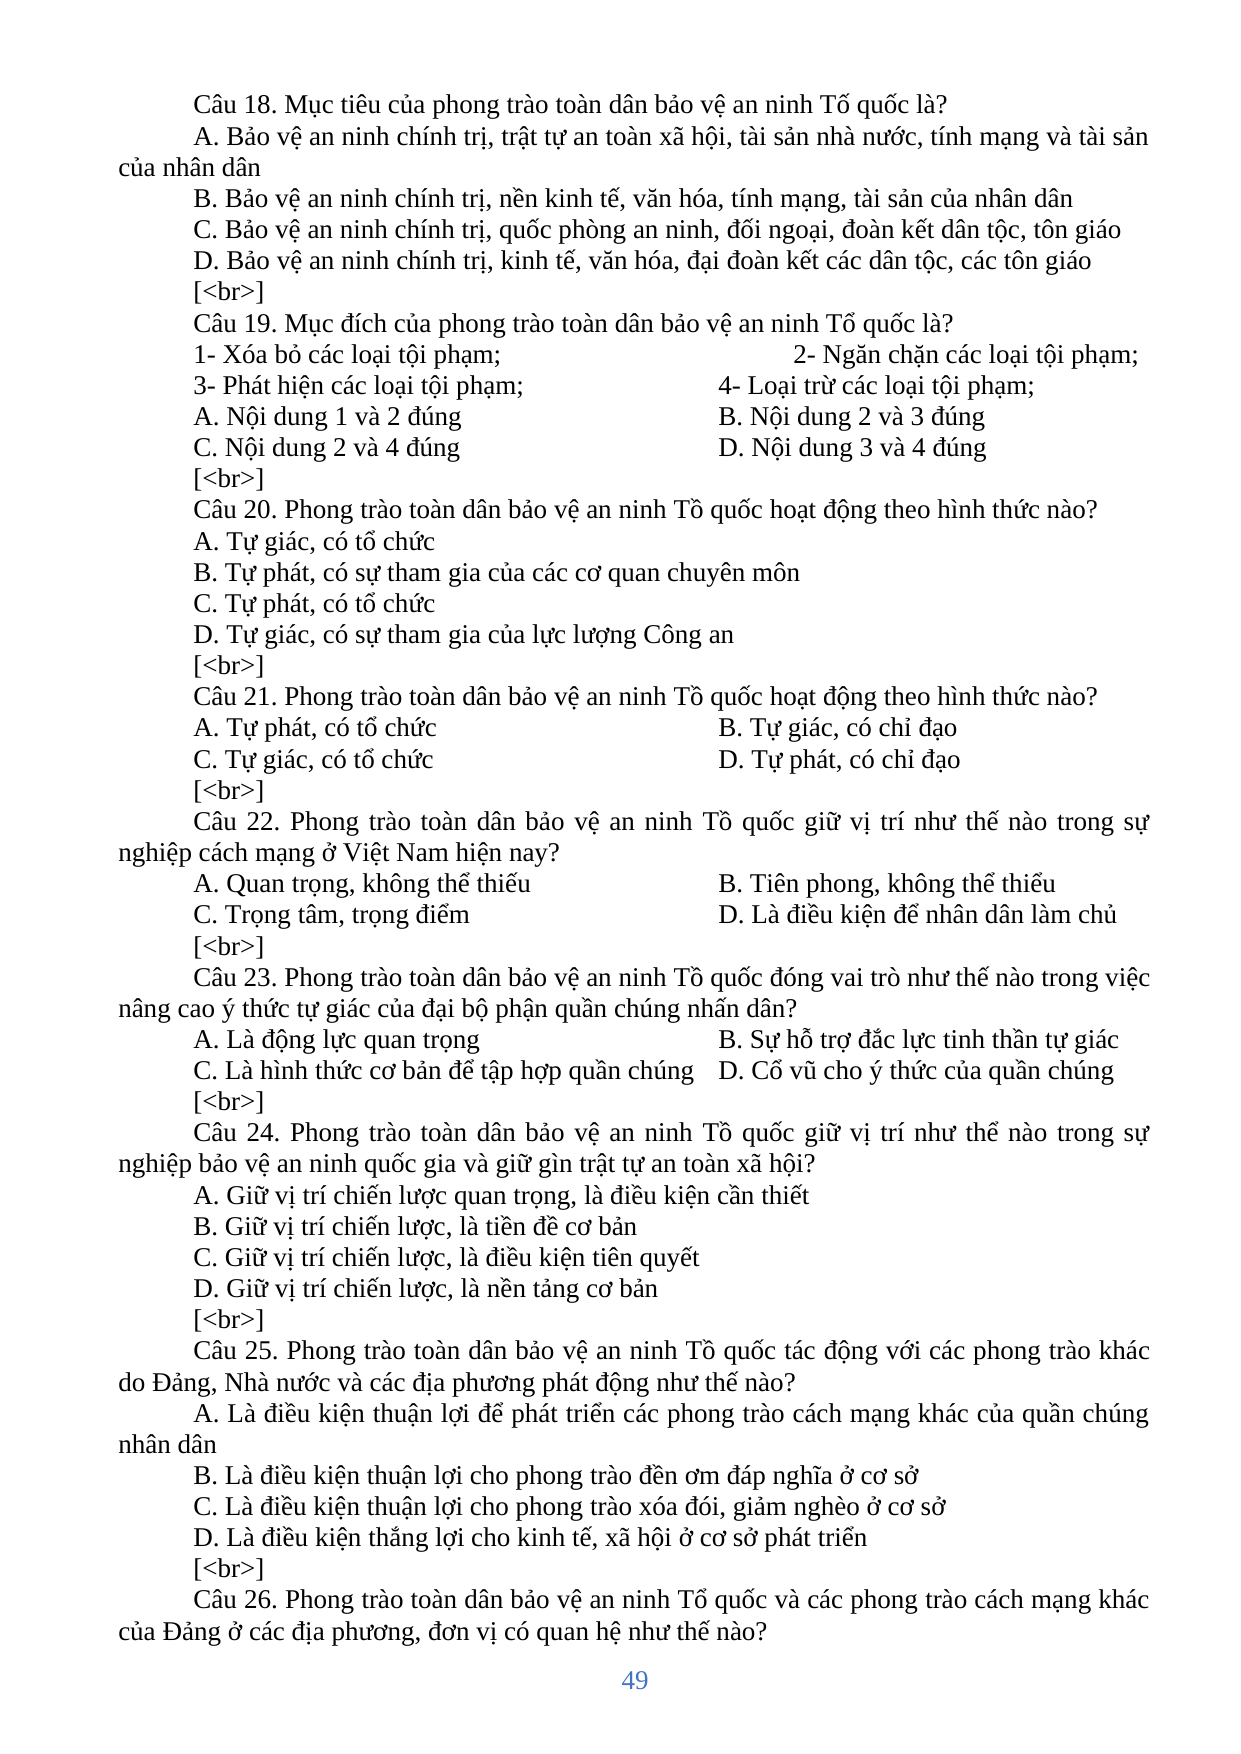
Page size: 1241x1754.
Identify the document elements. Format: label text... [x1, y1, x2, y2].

text Câu 26. Phong trào toàn dân bảo vệ an ninh Tổ quốc và các phong trào cách mạng khác của Đảng ở các địa phương, đơn vị có quan hệ như thế nào? [118, 1584, 1152, 1646]
text Câu 18. Mục tiêu của phong trào toàn dân bảo vệ an ninh Tố quốc là? [118, 89, 1152, 120]
text Câu 19. Mục đích của phong trào toàn dân bảo vệ an ninh Tổ quốc là? [118, 307, 1152, 338]
list [<br>] [118, 276, 1152, 307]
text 3- Phát hiện các loại tội phạm; 4- Loại trừ các loại tội phạm; [118, 369, 1152, 400]
text A. Tự giác, có tổ chức [118, 525, 1152, 556]
text D. Giữ vị trí chiến lược, là nền tảng cơ bản [118, 1272, 1152, 1303]
text D. Tự giác, có sự tham gia của lực lượng Công an [118, 618, 1152, 649]
text A. Quan trọng, không thể thiếu B. Tiên phong, không thể thiểu [118, 867, 1152, 898]
text Câu 22. Phong trào toàn dân bảo vệ an ninh Tồ quốc giữ vị trí như thế nào trong sự nghiệp cách mạng ở Việt Nam hiện nay? [118, 805, 1152, 867]
text A. Bảo vệ an ninh chính trị, trật tự an toàn xã hội, tài sản nhà nước, tính mạng và tài sản của nhân dân [118, 120, 1152, 182]
list [<br>] [118, 462, 1152, 493]
text B. Bảo vệ an ninh chính trị, nền kinh tế, văn hóa, tính mạng, tài sản của nhân dân [118, 182, 1152, 213]
text C. Là hình thức cơ bản để tập hợp quần chúng D. Cổ vũ cho ý thức của quần chúng [118, 1054, 1152, 1085]
list [<br>] [118, 1303, 1152, 1334]
text C. Trọng tâm, trọng điểm D. Là điều kiện để nhân dân làm chủ [118, 898, 1152, 929]
text Câu 23. Phong trào toàn dân bảo vệ an ninh Tồ quốc đóng vai trò như thế nào trong việc nâng cao ý thức tự giác của đại bộ phận quần chúng nhấn dân? [118, 961, 1152, 1023]
list [<br>] [118, 649, 1152, 680]
text A. Nội dung 1 và 2 đúng B. Nội dung 2 và 3 đúng [118, 400, 1152, 431]
text C. Là điều kiện thuận lợi cho phong trào xóa đói, giảm nghèo ở cơ sở [118, 1490, 1152, 1521]
list [<br>] [118, 1552, 1152, 1584]
text A. Là điều kiện thuận lợi để phát triển các phong trào cách mạng khác của quần chúng nhân dân [118, 1397, 1152, 1459]
text 1- Xóa bỏ các loại tội phạm; 2- Ngăn chặn các loại tội phạm; [118, 338, 1152, 369]
text D. Bảo vệ an ninh chính trị, kinh tế, văn hóa, đại đoàn kết các dân tộc, các tôn giáo [118, 244, 1152, 276]
text A. Tự phát, có tổ chức B. Tự giác, có chỉ đạo [118, 712, 1152, 743]
text C. Tự phát, có tổ chức [118, 587, 1152, 618]
text Câu 20. Phong trào toàn dân bảo vệ an ninh Tồ quốc hoạt động theo hình thức nào? [118, 493, 1152, 525]
list [<br>] [118, 774, 1152, 805]
text Câu 24. Phong trào toàn dân bảo vệ an ninh Tồ quốc giữ vị trí như thể nào trong sự nghiệp bảo vệ an ninh quốc gia và giữ gìn trật tự an toàn xã hội? [118, 1116, 1152, 1179]
list [<br>] [118, 1085, 1152, 1116]
text B. Là điều kiện thuận lợi cho phong trào đền ơm đáp nghĩa ở cơ sở [118, 1459, 1152, 1490]
text B. Tự phát, có sự tham gia của các cơ quan chuyên môn [118, 556, 1152, 587]
text C. Bảo vệ an ninh chính trị, quốc phòng an ninh, đối ngoại, đoàn kết dân tộc, tôn giáo [118, 213, 1152, 244]
text C. Nội dung 2 và 4 đúng D. Nội dung 3 và 4 đúng [118, 431, 1152, 462]
text C. Tự giác, có tổ chức D. Tự phát, có chỉ đạo [118, 743, 1152, 774]
text A. Giữ vị trí chiến lược quan trọng, là điều kiện cần thiết [118, 1179, 1152, 1210]
text Câu 25. Phong trào toàn dân bảo vệ an ninh Tồ quốc tác động với các phong trào khác do Đảng, Nhà nước và các địa phương phát động như thế nào? [118, 1334, 1152, 1397]
text A. Là động lực quan trọng B. Sự hỗ trợ đắc lực tinh thần tự giác [118, 1023, 1152, 1054]
text C. Giữ vị trí chiến lược, là điều kiện tiên quyết [118, 1241, 1152, 1272]
text D. Là điều kiện thắng lợi cho kinh tế, xã hội ở cơ sở phát triển [118, 1521, 1152, 1552]
text Câu 21. Phong trào toàn dân bảo vệ an ninh Tồ quốc hoạt động theo hình thức nào? [118, 680, 1152, 712]
list [<br>] [118, 929, 1152, 961]
text B. Giữ vị trí chiến lược, là tiền đề cơ bản [118, 1210, 1152, 1241]
